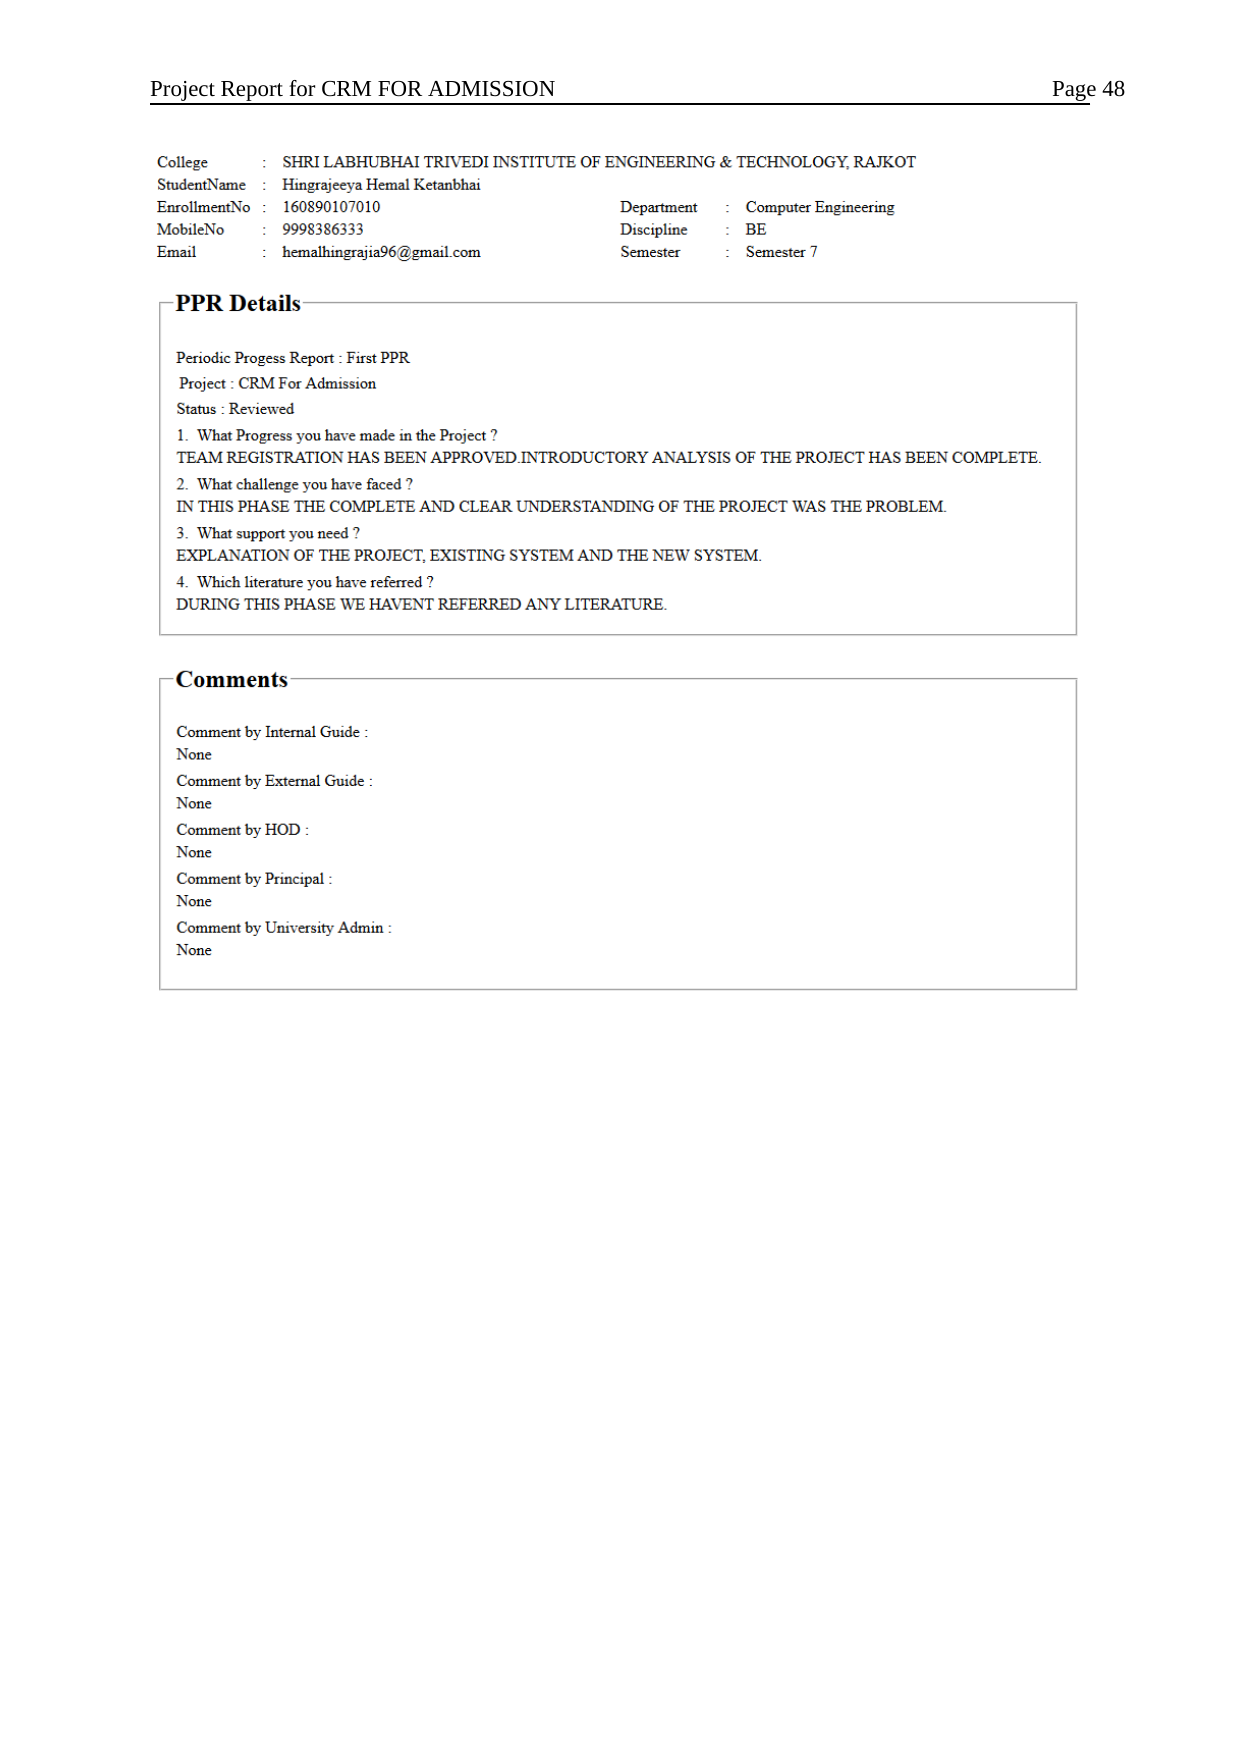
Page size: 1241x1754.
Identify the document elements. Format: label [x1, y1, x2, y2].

picture [150, 150, 1091, 1000]
